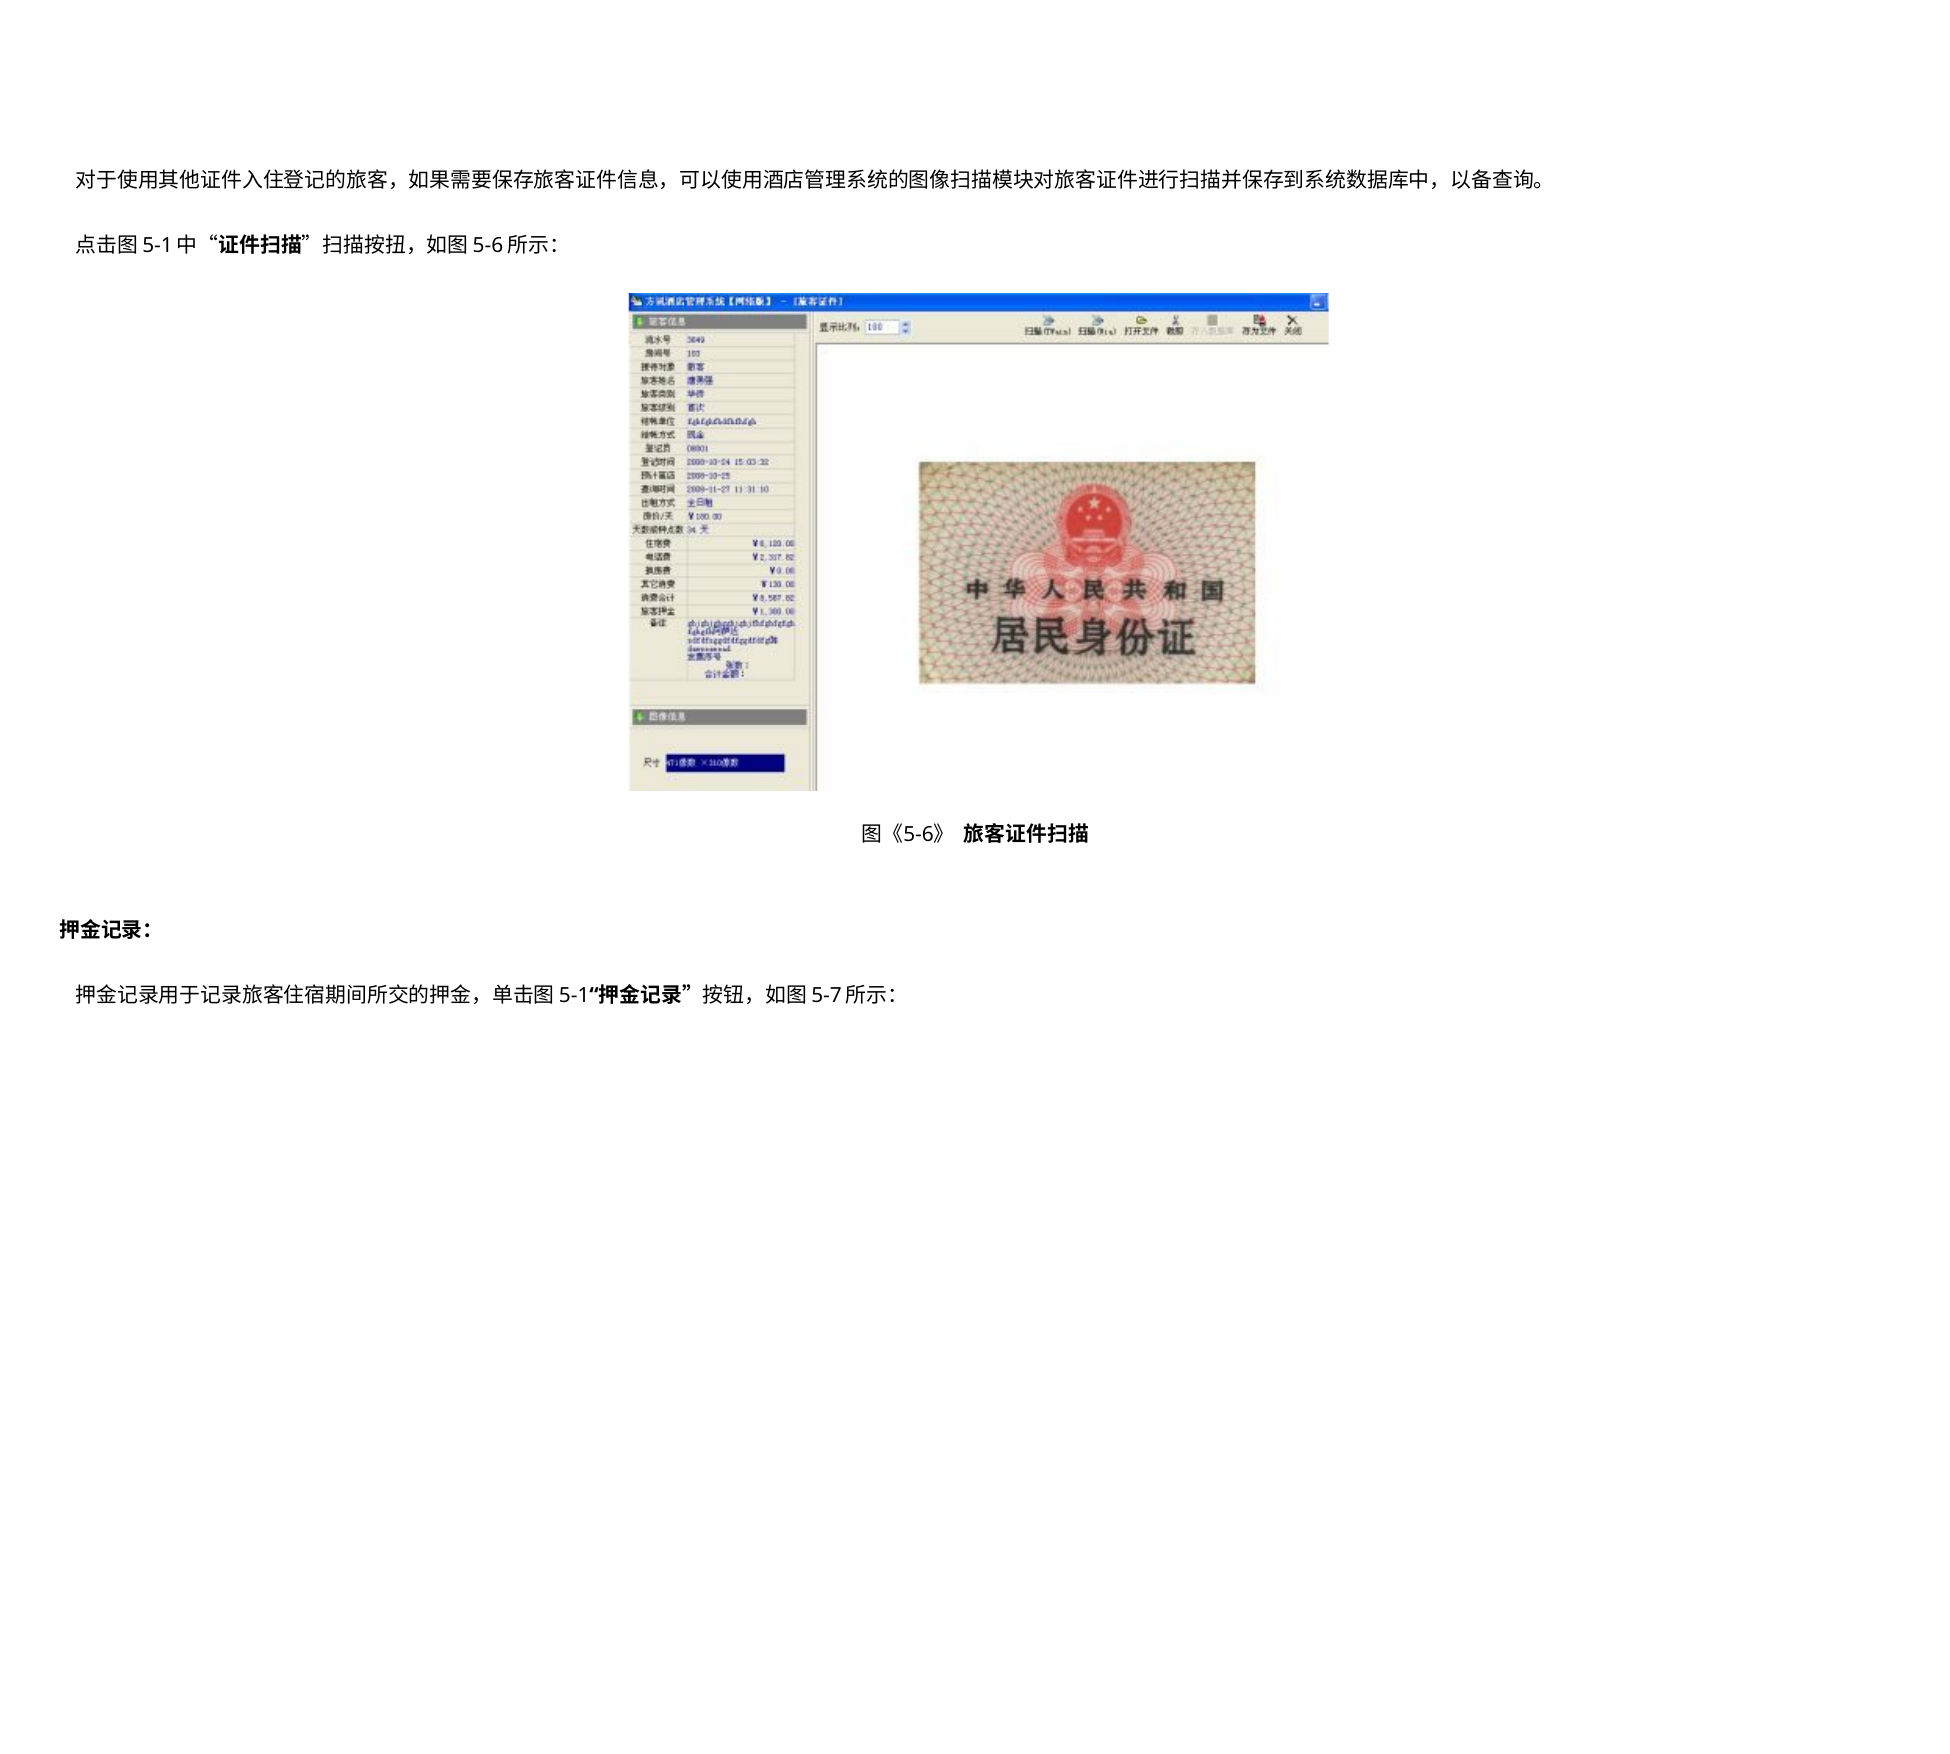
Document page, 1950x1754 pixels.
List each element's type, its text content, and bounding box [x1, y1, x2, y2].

text 对于使用其他证件入住登记的旅客，如果需要保存旅客证件信息，可以使用酒店管理系统的图像扫描模块对旅客证件进行扫描并保存到系统数据库中，以备查询。 点击图5-1中“证件扫描”扫描按扭，如图5-6所示： [59, 162, 1891, 292]
table_header [627, 292, 1323, 815]
picture [628, 293, 1329, 791]
text 押金记录： 押金记录用于记录旅客住宿期间所交的押金，单击图5-1“押金记录”按钮，如图5-7所示： [59, 912, 1891, 1010]
table_cell 图《5-6》 旅客证件扫描 [627, 815, 1323, 851]
